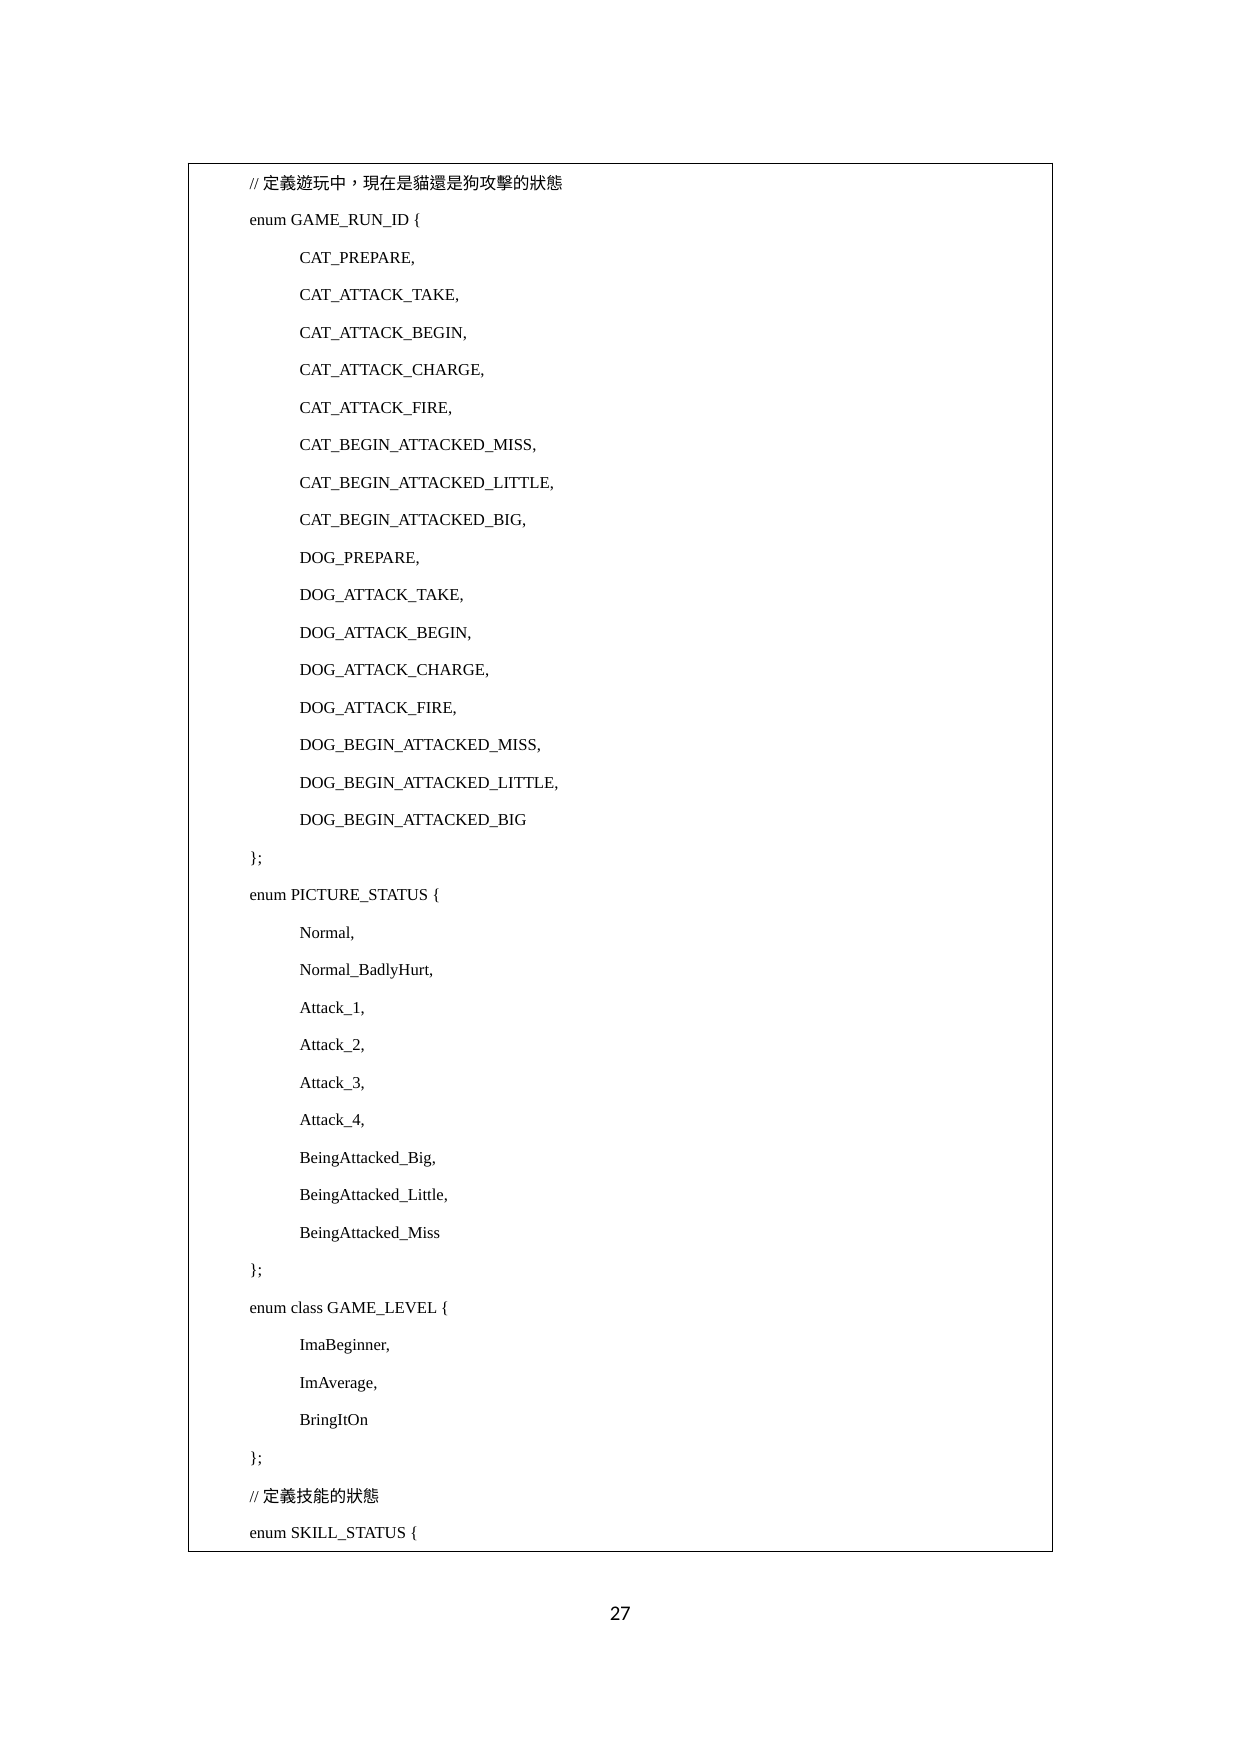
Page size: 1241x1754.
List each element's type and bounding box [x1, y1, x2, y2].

table_cell [189, 164, 1052, 1551]
